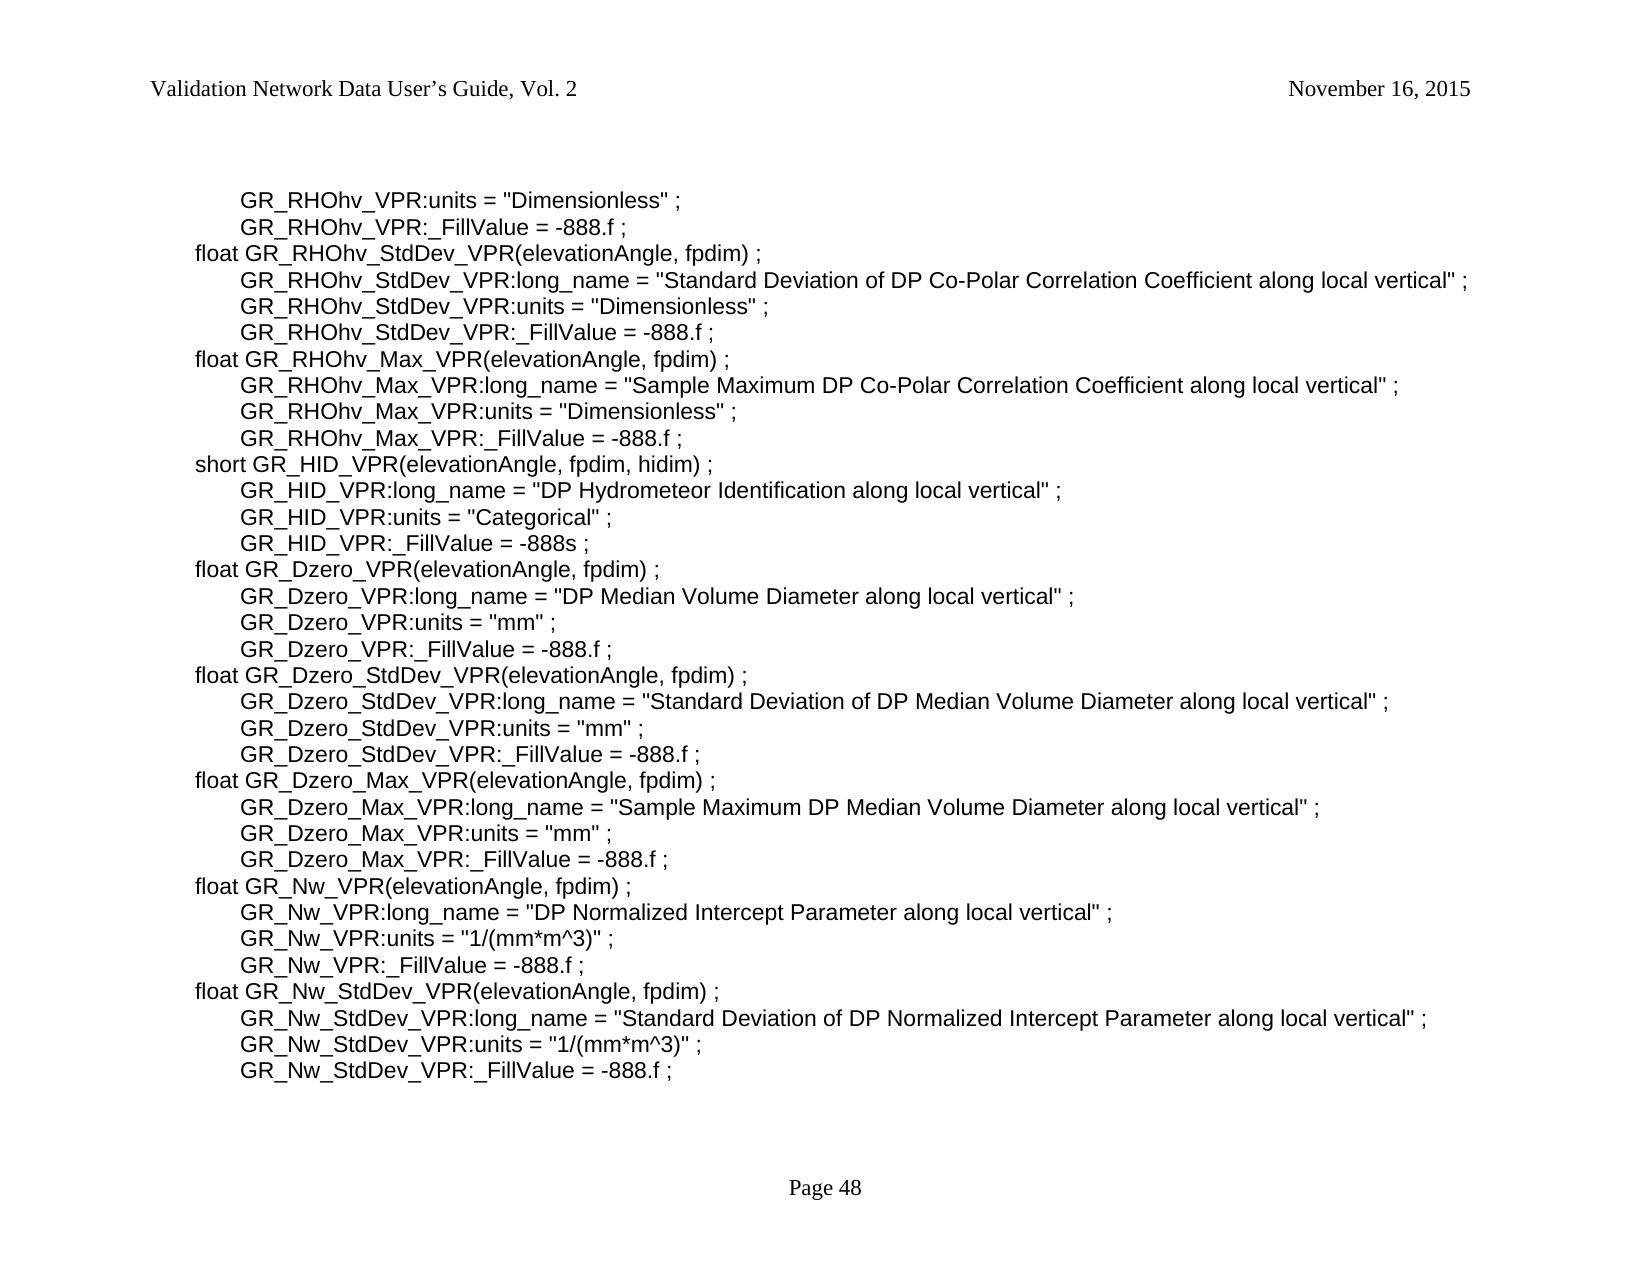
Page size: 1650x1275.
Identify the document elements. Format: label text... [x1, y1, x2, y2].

text float GR_Nw_VPR(elevationAngle, fpdim) ; [150, 873, 1500, 899]
text GR_Dzero_Max_VPR:units = "mm" ; [150, 820, 1500, 846]
text GR_Nw_StdDev_VPR:long_name = "Standard Deviation of DP Normalized Intercept Parameter along local vertical" ; [150, 1004, 1500, 1031]
text GR_HID_VPR:units = "Categorical" ; [150, 504, 1500, 530]
text GR_HID_VPR:long_name = "DP Hydrometeor Identification along local vertical" ; [150, 477, 1500, 504]
text short GR_HID_VPR(elevationAngle, fpdim, hidim) ; [150, 451, 1500, 477]
text GR_Nw_VPR:long_name = "DP Normalized Intercept Parameter along local vertical" ; [150, 899, 1500, 925]
text GR_Dzero_StdDev_VPR:units = "mm" ; [150, 714, 1500, 741]
text GR_Nw_VPR:_FillValue = -888.f ; [150, 952, 1500, 978]
text float GR_RHOhv_Max_VPR(elevationAngle, fpdim) ; [150, 346, 1500, 372]
text GR_Nw_VPR:units = "1/(mm*m^3)" ; [150, 925, 1500, 952]
text GR_Nw_StdDev_VPR:_FillValue = -888.f ; [150, 1057, 1500, 1083]
text GR_RHOhv_VPR:_FillValue = -888.f ; [150, 214, 1500, 240]
text float GR_Dzero_StdDev_VPR(elevationAngle, fpdim) ; [150, 662, 1500, 688]
text float GR_RHOhv_StdDev_VPR(elevationAngle, fpdim) ; [150, 240, 1500, 267]
text GR_RHOhv_Max_VPR:_FillValue = -888.f ; [150, 425, 1500, 451]
text GR_Dzero_VPR:units = "mm" ; [150, 609, 1500, 636]
text GR_RHOhv_VPR:units = "Dimensionless" ; [150, 187, 1500, 214]
text float GR_Nw_StdDev_VPR(elevationAngle, fpdim) ; [150, 978, 1500, 1004]
text GR_Dzero_StdDev_VPR:long_name = "Standard Deviation of DP Median Volume Diameter along local vertical" ; [150, 688, 1500, 714]
text GR_RHOhv_StdDev_VPR:long_name = "Standard Deviation of DP Co-Polar Correlation Coefficient along local vertical" ; [150, 267, 1500, 293]
text GR_Dzero_StdDev_VPR:_FillValue = -888.f ; [150, 741, 1500, 767]
text GR_RHOhv_Max_VPR:units = "Dimensionless" ; [150, 398, 1500, 425]
text GR_Dzero_Max_VPR:_FillValue = -888.f ; [150, 846, 1500, 873]
text GR_Dzero_VPR:_FillValue = -888.f ; [150, 636, 1500, 662]
text GR_Dzero_Max_VPR:long_name = "Sample Maximum DP Median Volume Diameter along local vertical" ; [150, 794, 1500, 820]
text float GR_Dzero_Max_VPR(elevationAngle, fpdim) ; [150, 767, 1500, 794]
text GR_Dzero_VPR:long_name = "DP Median Volume Diameter along local vertical" ; [150, 583, 1500, 609]
text GR_RHOhv_StdDev_VPR:units = "Dimensionless" ; [150, 293, 1500, 319]
text GR_RHOhv_StdDev_VPR:_FillValue = -888.f ; [150, 319, 1500, 346]
text float GR_Dzero_VPR(elevationAngle, fpdim) ; [150, 556, 1500, 583]
text GR_Nw_StdDev_VPR:units = "1/(mm*m^3)" ; [150, 1031, 1500, 1057]
text GR_HID_VPR:_FillValue = -888s ; [150, 530, 1500, 556]
text GR_RHOhv_Max_VPR:long_name = "Sample Maximum DP Co-Polar Correlation Coefficient along local vertical" ; [150, 372, 1500, 398]
